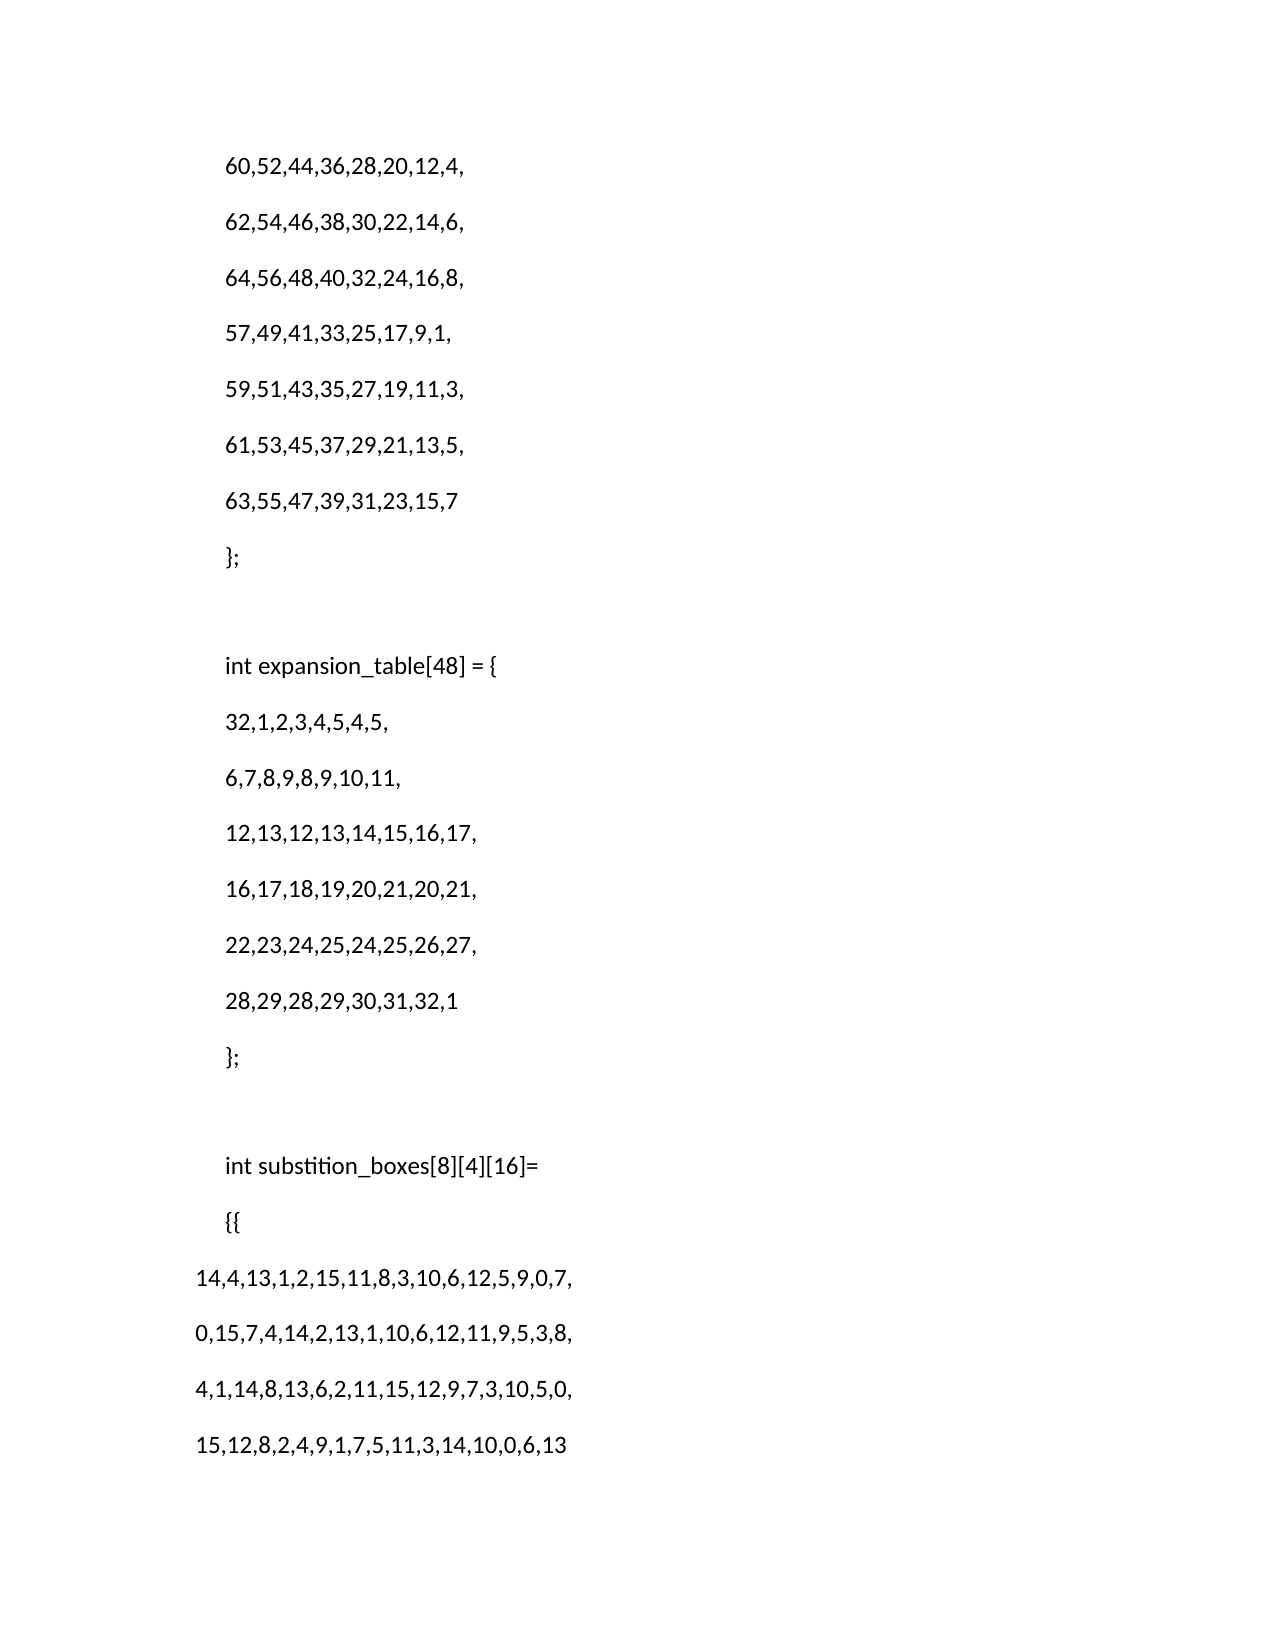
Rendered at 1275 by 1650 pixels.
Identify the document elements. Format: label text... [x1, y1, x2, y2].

text 61,53,45,37,29,21,13,5, [150, 429, 1125, 460]
text 12,13,12,13,14,15,16,17, [150, 817, 1125, 848]
text 63,55,47,39,31,23,15,7 [150, 485, 1125, 516]
text 59,51,43,35,27,19,11,3, [150, 373, 1125, 404]
text 14,4,13,1,2,15,11,8,3,10,6,12,5,9,0,7, [150, 1262, 1125, 1292]
text 62,54,46,38,30,22,14,6, [150, 206, 1125, 236]
text }; [150, 1041, 1125, 1071]
text 16,17,18,19,20,21,20,21, [150, 873, 1125, 904]
text int substition_boxes[8][4][16]= [150, 1150, 1125, 1181]
text 6,7,8,9,8,9,10,11, [150, 762, 1125, 792]
text 64,56,48,40,32,24,16,8, [150, 262, 1125, 292]
text 60,52,44,36,28,20,12,4, [150, 150, 1125, 181]
text }; [150, 541, 1125, 571]
text int expansion_table[48] = { [150, 650, 1125, 681]
text 32,1,2,3,4,5,4,5, [150, 706, 1125, 736]
text 57,49,41,33,25,17,9,1, [150, 317, 1125, 348]
text {{ [150, 1206, 1125, 1236]
text 22,23,24,25,24,25,26,27, [150, 929, 1125, 960]
text 15,12,8,2,4,9,1,7,5,11,3,14,10,0,6,13 [150, 1429, 1125, 1460]
text 0,15,7,4,14,2,13,1,10,6,12,11,9,5,3,8, [150, 1317, 1125, 1348]
text 4,1,14,8,13,6,2,11,15,12,9,7,3,10,5,0, [150, 1373, 1125, 1404]
text 28,29,28,29,30,31,32,1 [150, 985, 1125, 1016]
